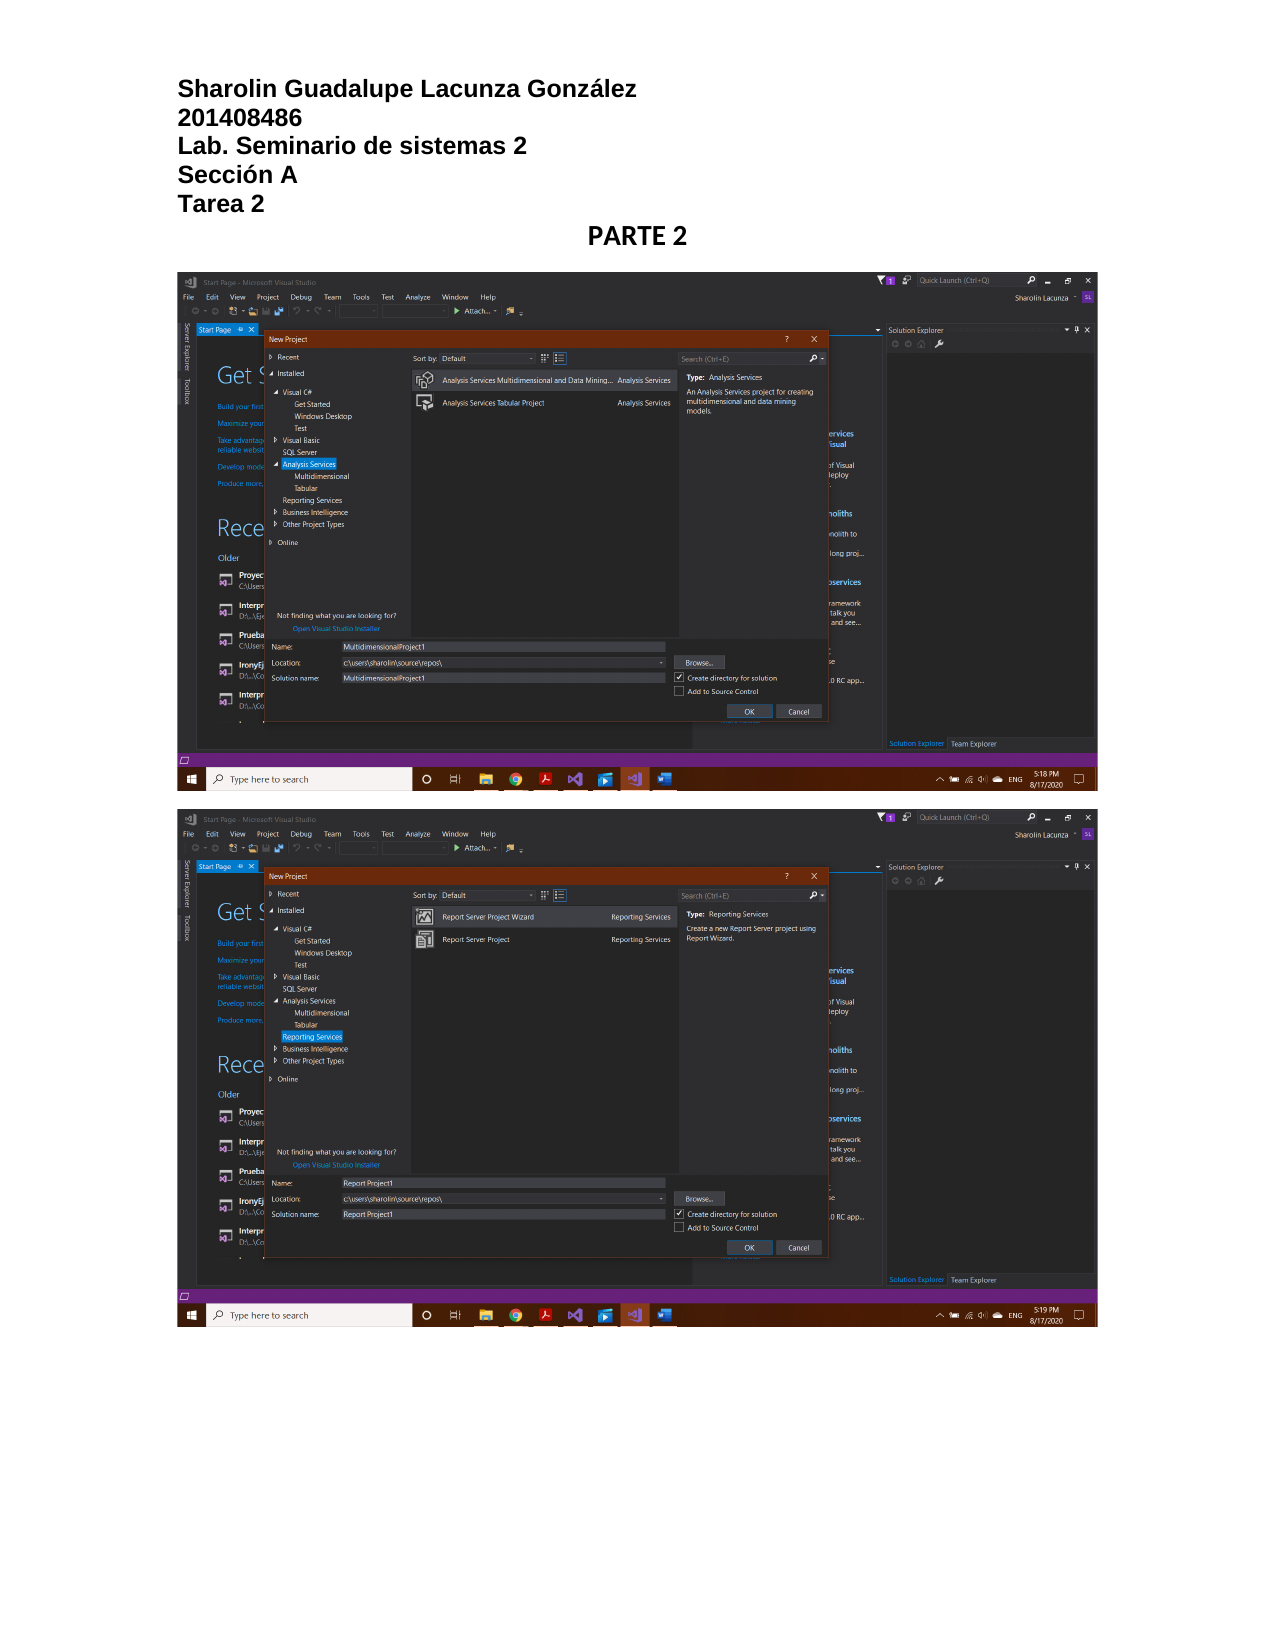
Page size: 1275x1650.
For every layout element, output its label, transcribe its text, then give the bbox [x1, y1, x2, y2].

picture [177, 272, 1098, 791]
picture [177, 809, 1098, 1327]
text PARTE 2 [177, 217, 1098, 253]
